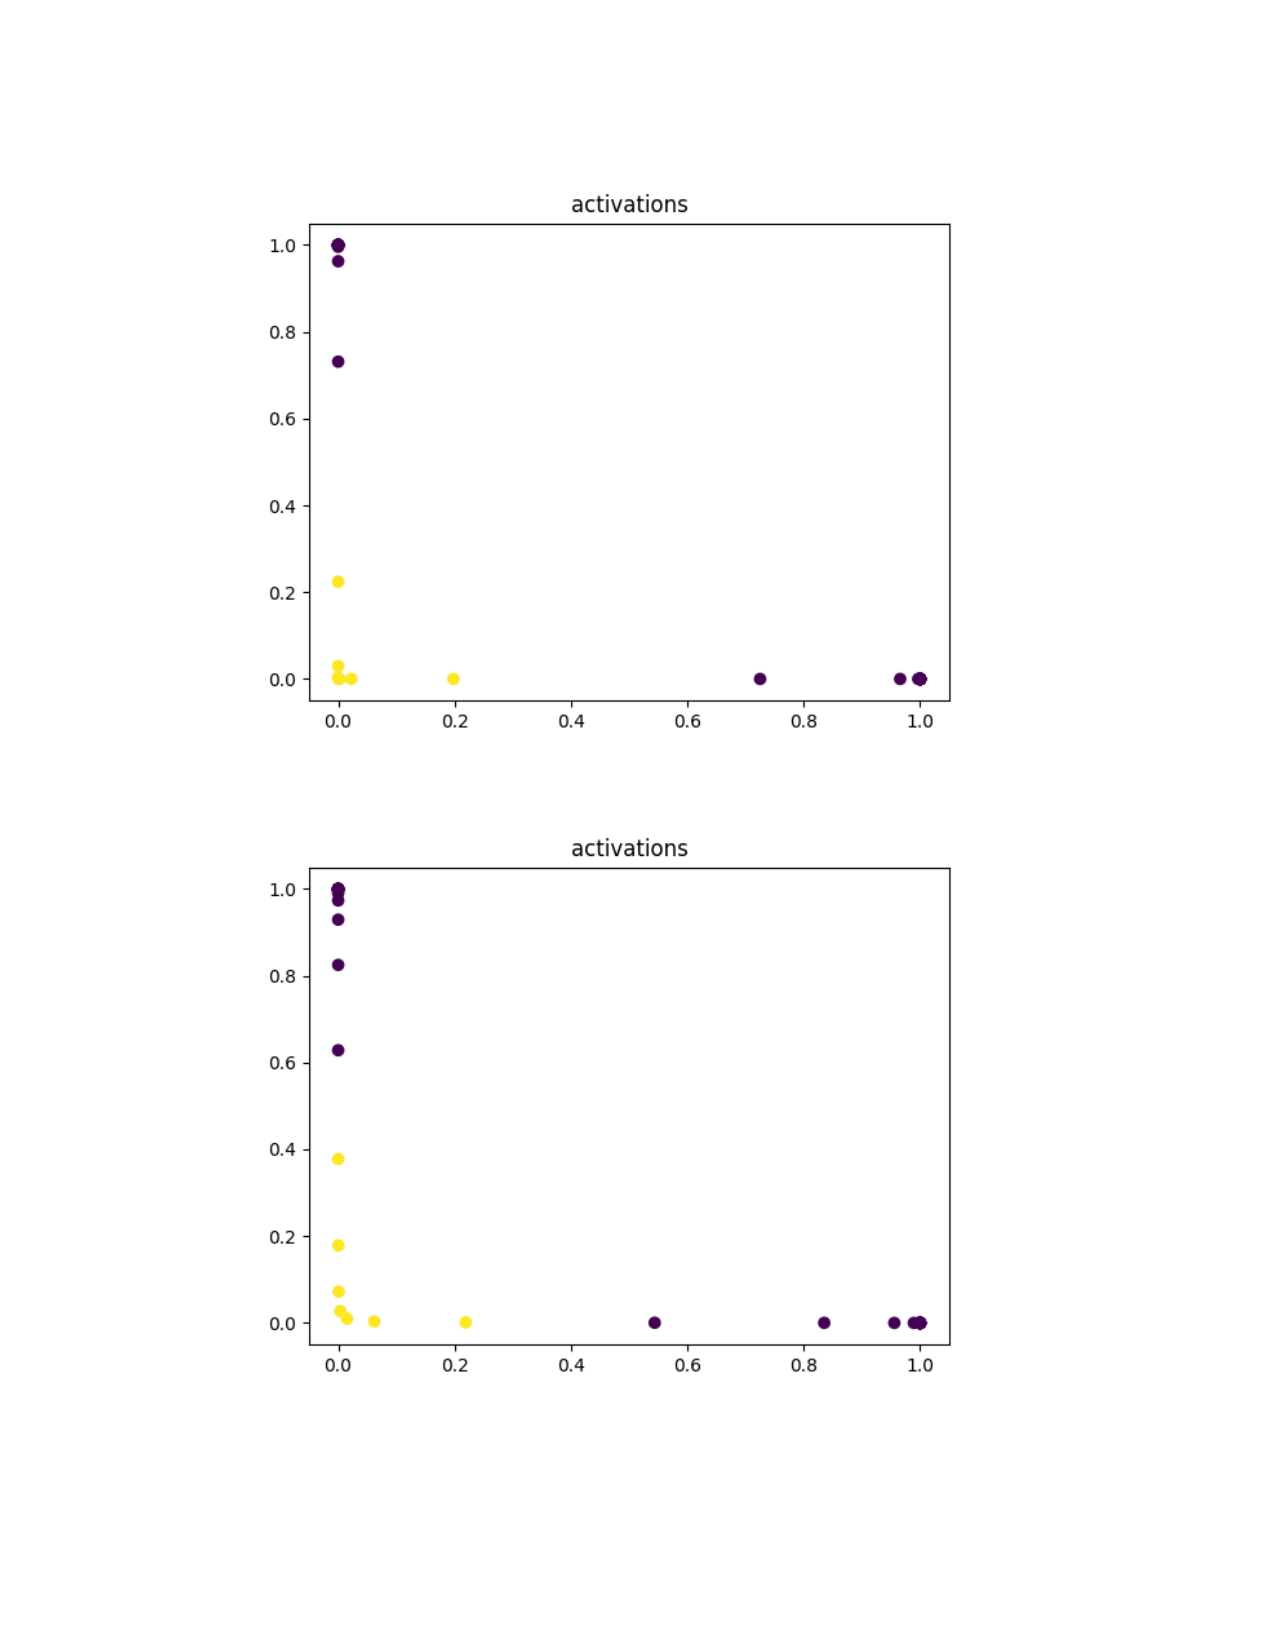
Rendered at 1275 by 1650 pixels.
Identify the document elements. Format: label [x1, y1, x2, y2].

picture [206, 150, 1032, 769]
picture [206, 793, 1032, 1413]
